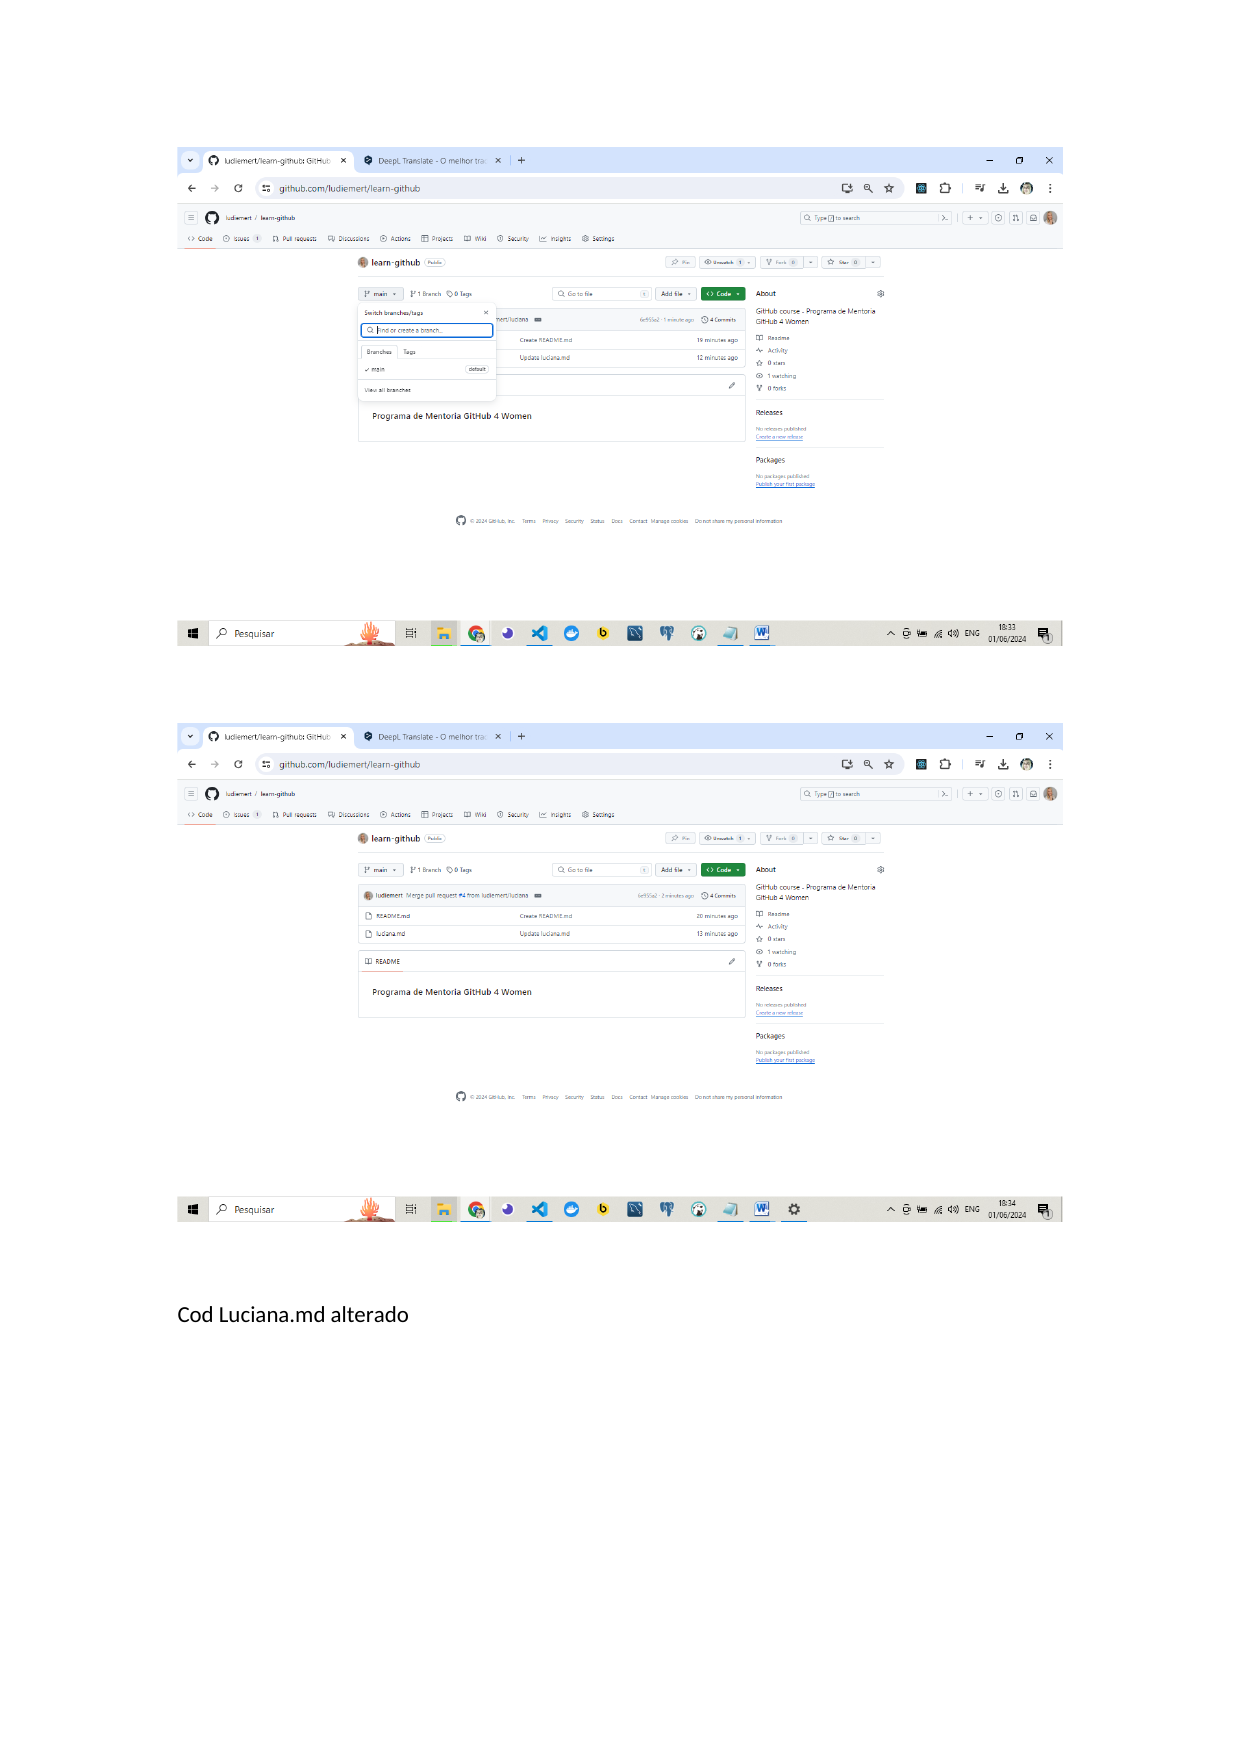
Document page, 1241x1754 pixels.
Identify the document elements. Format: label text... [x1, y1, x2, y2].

text Cod Luciana.md alterado [177, 1300, 1063, 1328]
picture [177, 147, 1063, 646]
picture [177, 723, 1063, 1222]
